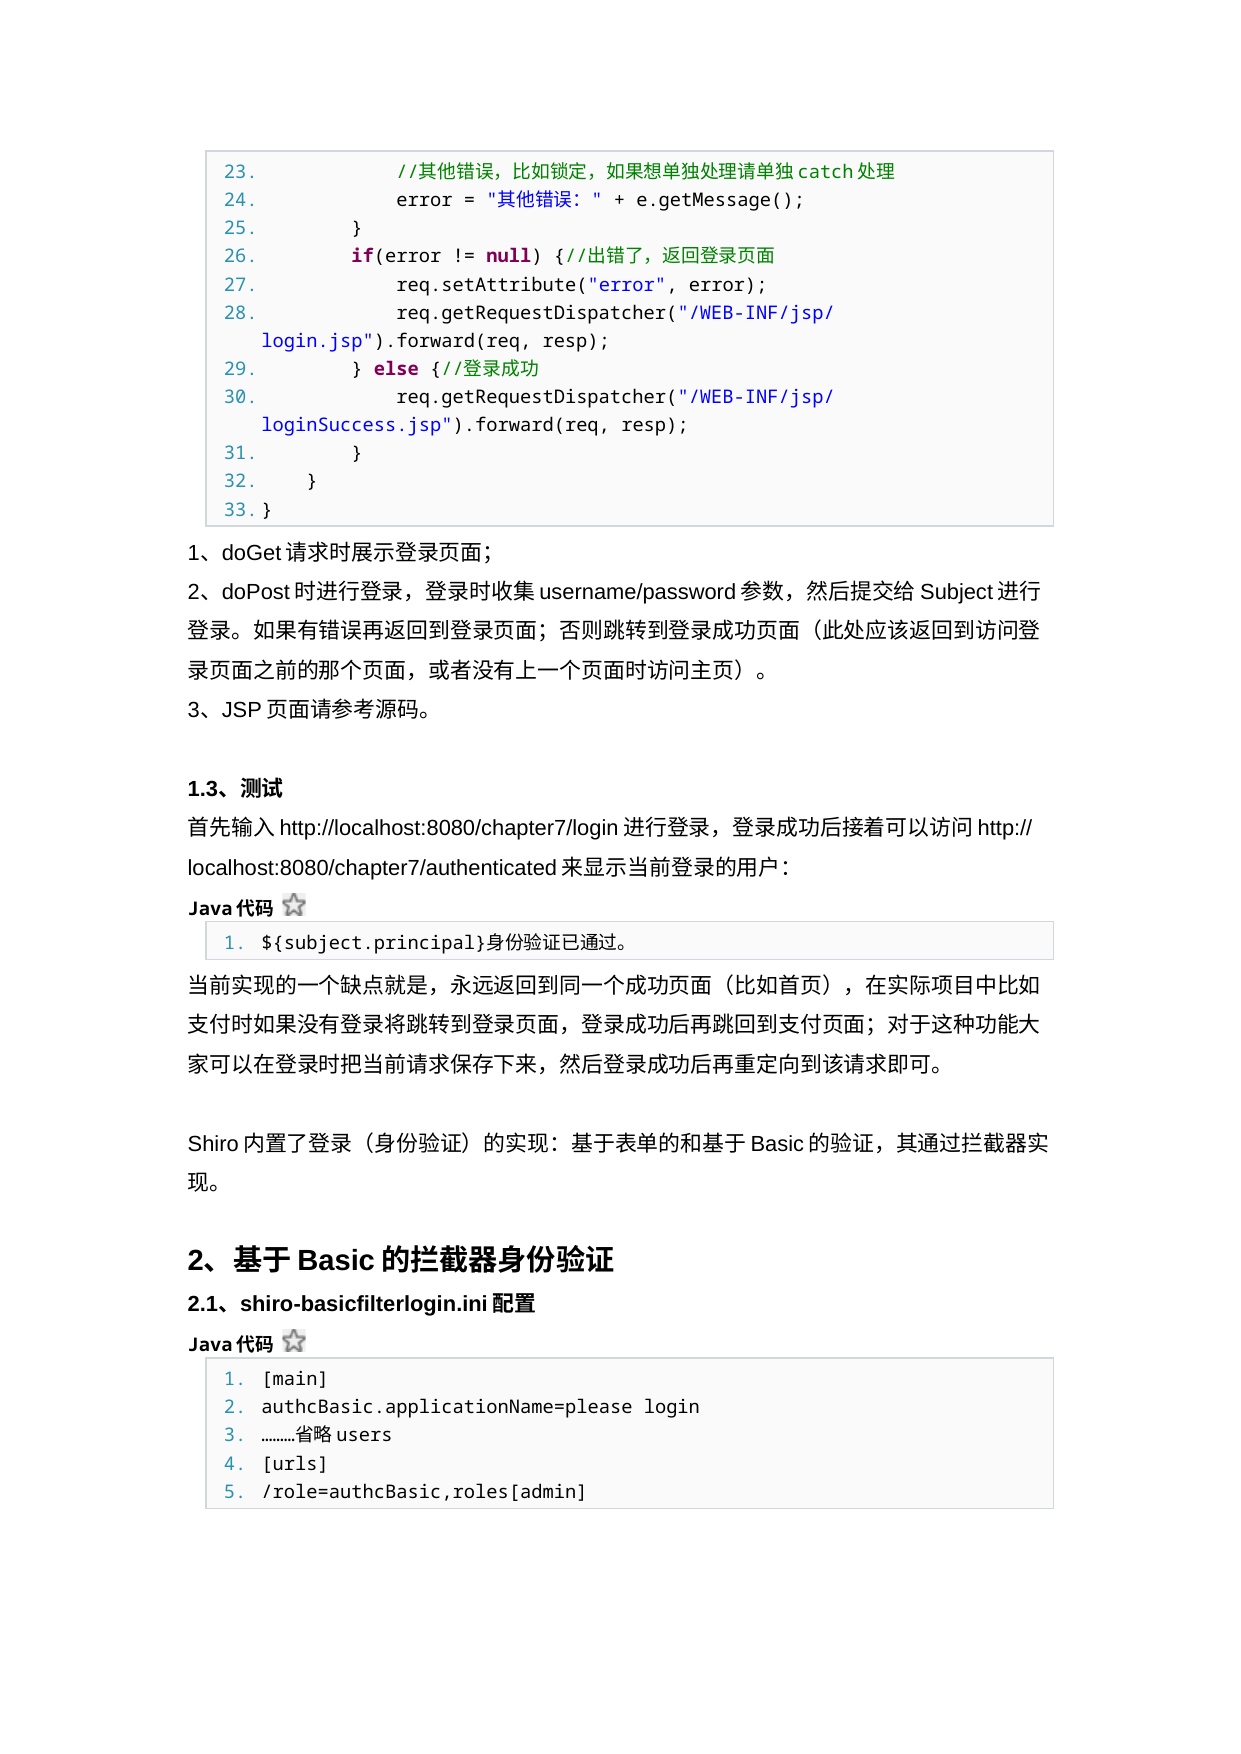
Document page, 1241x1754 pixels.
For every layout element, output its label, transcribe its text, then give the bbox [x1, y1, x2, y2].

text Shiro内置了登录（身份验证）的实现：基于表单的和基于Basic的验证，其通过拦截器实现。 [187, 1118, 1053, 1197]
list /role=authcBasic,roles[admin] [207, 1469, 1053, 1508]
text 首先输入http://localhost:8080/chapter7/login进行登录，登录成功后接着可以访问http://localhost:8080/chapter7/authenticated来显示当前登录的用户： [187, 803, 1053, 881]
text Java代码 [187, 1318, 1053, 1357]
list if(error != null) {//出错了，返回登录页面 [207, 234, 1053, 262]
list } [207, 487, 1053, 525]
list } else {//登录成功 [207, 347, 1053, 375]
text 3、JSP页面请参考源码。 [187, 684, 1053, 724]
text 2、doPost时进行登录，登录时收集username/password参数，然后提交给Subject进行登录。如果有错误再返回到登录页面；否则跳转到登录成功页面（此处应该返回到访问登录页面之前的那个页面，或者没有上一个页面时访问主页）。 [187, 566, 1053, 684]
text 当前实现的一个缺点就是，永远返回到同一个成功页面（比如首页），在实际项目中比如支付时如果没有登录将跳转到登录页面，登录成功后再跳回到支付页面；对于这种功能大家可以在登录时把当前请求保存下来，然后登录成功后再重定向到该请求即可。 [187, 960, 1053, 1078]
text Java代码 [187, 881, 1053, 921]
picture [282, 893, 306, 916]
list } [207, 459, 1053, 487]
list ………省略users [207, 1413, 1053, 1441]
list req.getRequestDispatcher("/WEB-INF/jsp/loginSuccess.jsp").forward(req, resp); [207, 375, 1053, 431]
list [urls] [207, 1441, 1053, 1469]
list error = "其他错误：" + e.getMessage(); [207, 178, 1053, 206]
list authcBasic.applicationName=please login [207, 1385, 1053, 1413]
list //其他错误，比如锁定，如果想单独处理请单独catch处理 [207, 152, 1053, 178]
text 2、基于Basic的拦截器身份验证 [187, 1236, 1053, 1278]
text 2.1、shiro-basicfilterlogin.ini配置 [187, 1278, 1053, 1318]
list } [207, 431, 1053, 459]
text 1.3、测试 [187, 763, 1053, 803]
list } [207, 206, 1053, 234]
list [main] [207, 1359, 1053, 1385]
list req.getRequestDispatcher("/WEB-INF/jsp/login.jsp").forward(req, resp); [207, 291, 1053, 347]
list ${subject.principal}身份验证已通过。 [207, 922, 1053, 959]
list req.setAttribute("error", error); [207, 262, 1053, 291]
text 1、doGet请求时展示登录页面； [187, 527, 1053, 566]
picture [282, 1329, 306, 1352]
